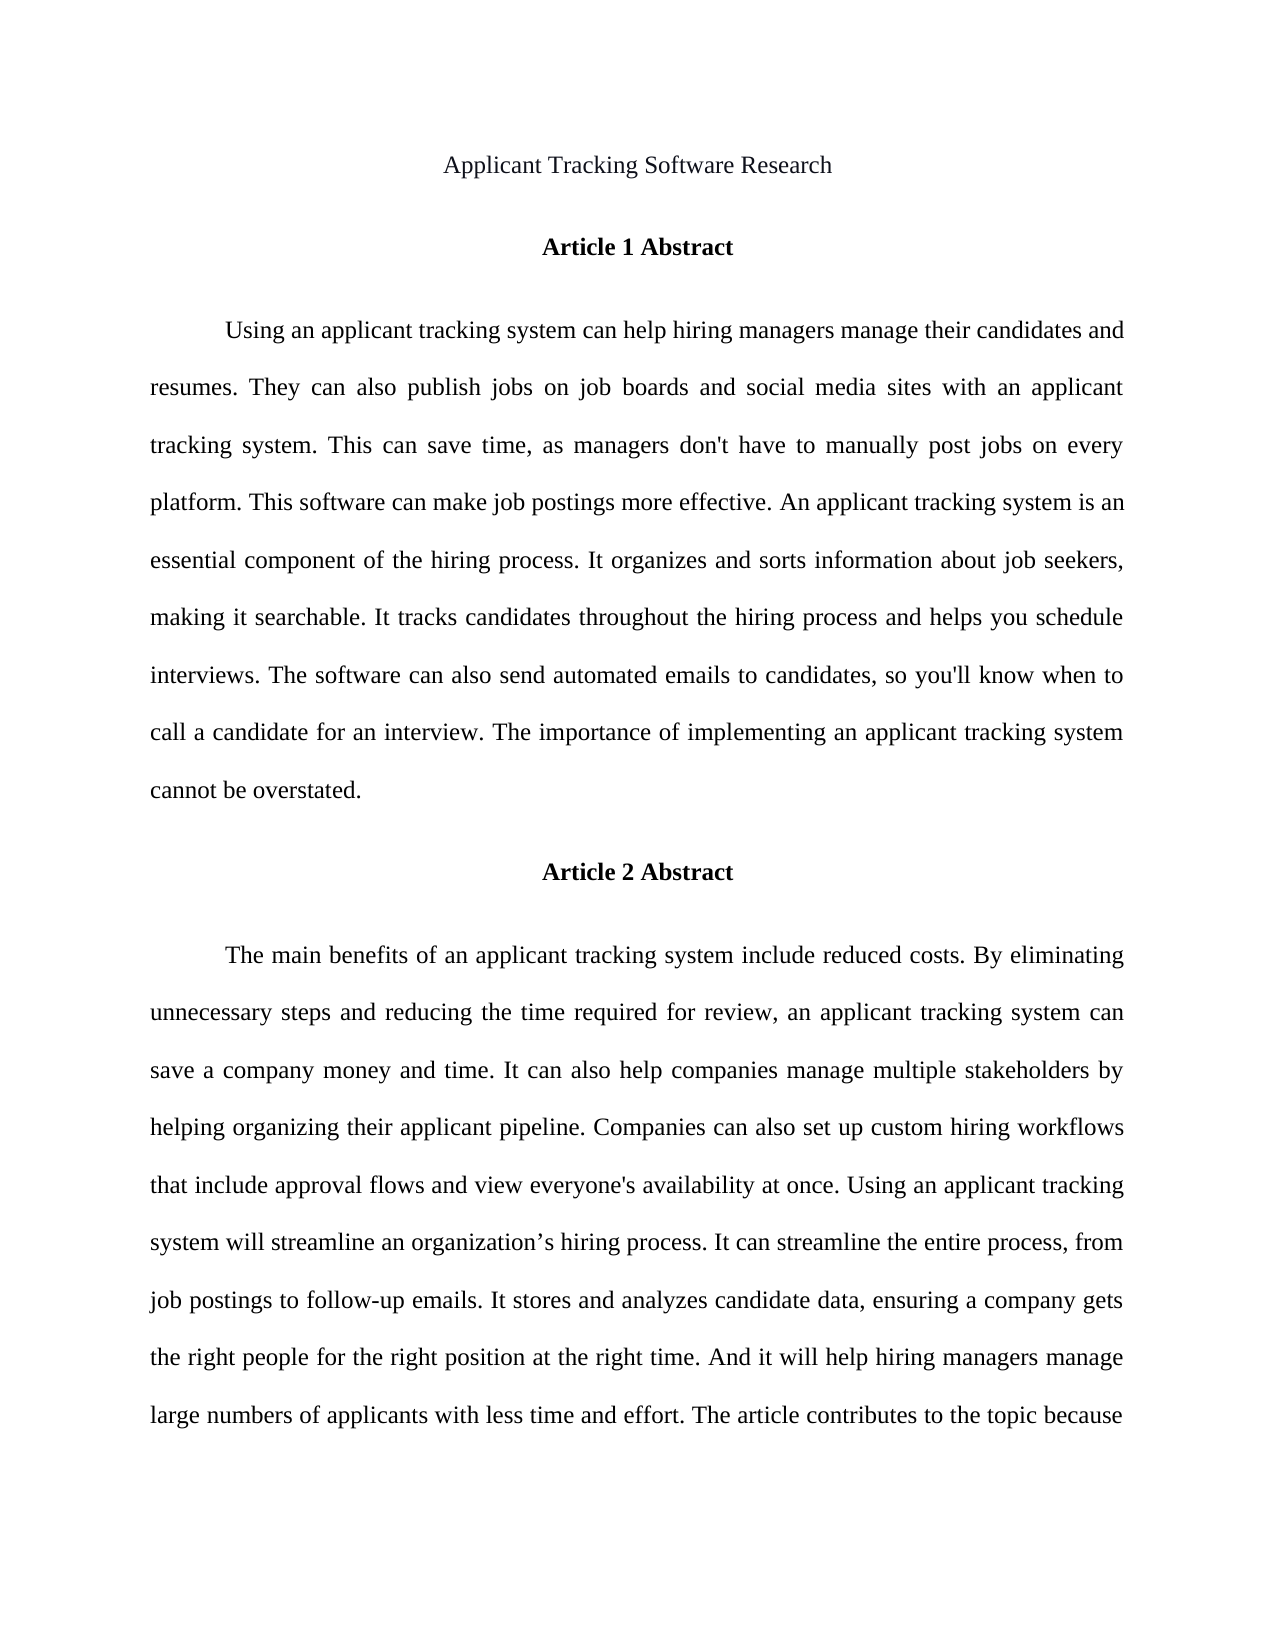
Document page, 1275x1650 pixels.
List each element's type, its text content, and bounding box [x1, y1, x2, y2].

text Article 2 Abstract [150, 857, 1125, 886]
text Article 1 Abstract [150, 232, 1125, 261]
text Applicant Tracking Software Research [150, 150, 1125, 179]
text Using an applicant tracking system can help hiring managers manage their candidates and resumes. They can also publish jobs on job boards and social media sites with an applicant tracking system. This can save time, as managers don't have to manually post jobs on every platform. This software can make job postings more effective. An applicant tracking system is an essential component of the hiring process. It organizes and sorts information about job seekers, making it searchable. It tracks candidates throughout the hiring process and helps you schedule interviews. The software can also send automated emails to candidates, so you'll know when to call a candidate for an interview. The importance of implementing an applicant tracking system cannot be overstated. [150, 315, 1125, 804]
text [150, 940, 1125, 1429]
